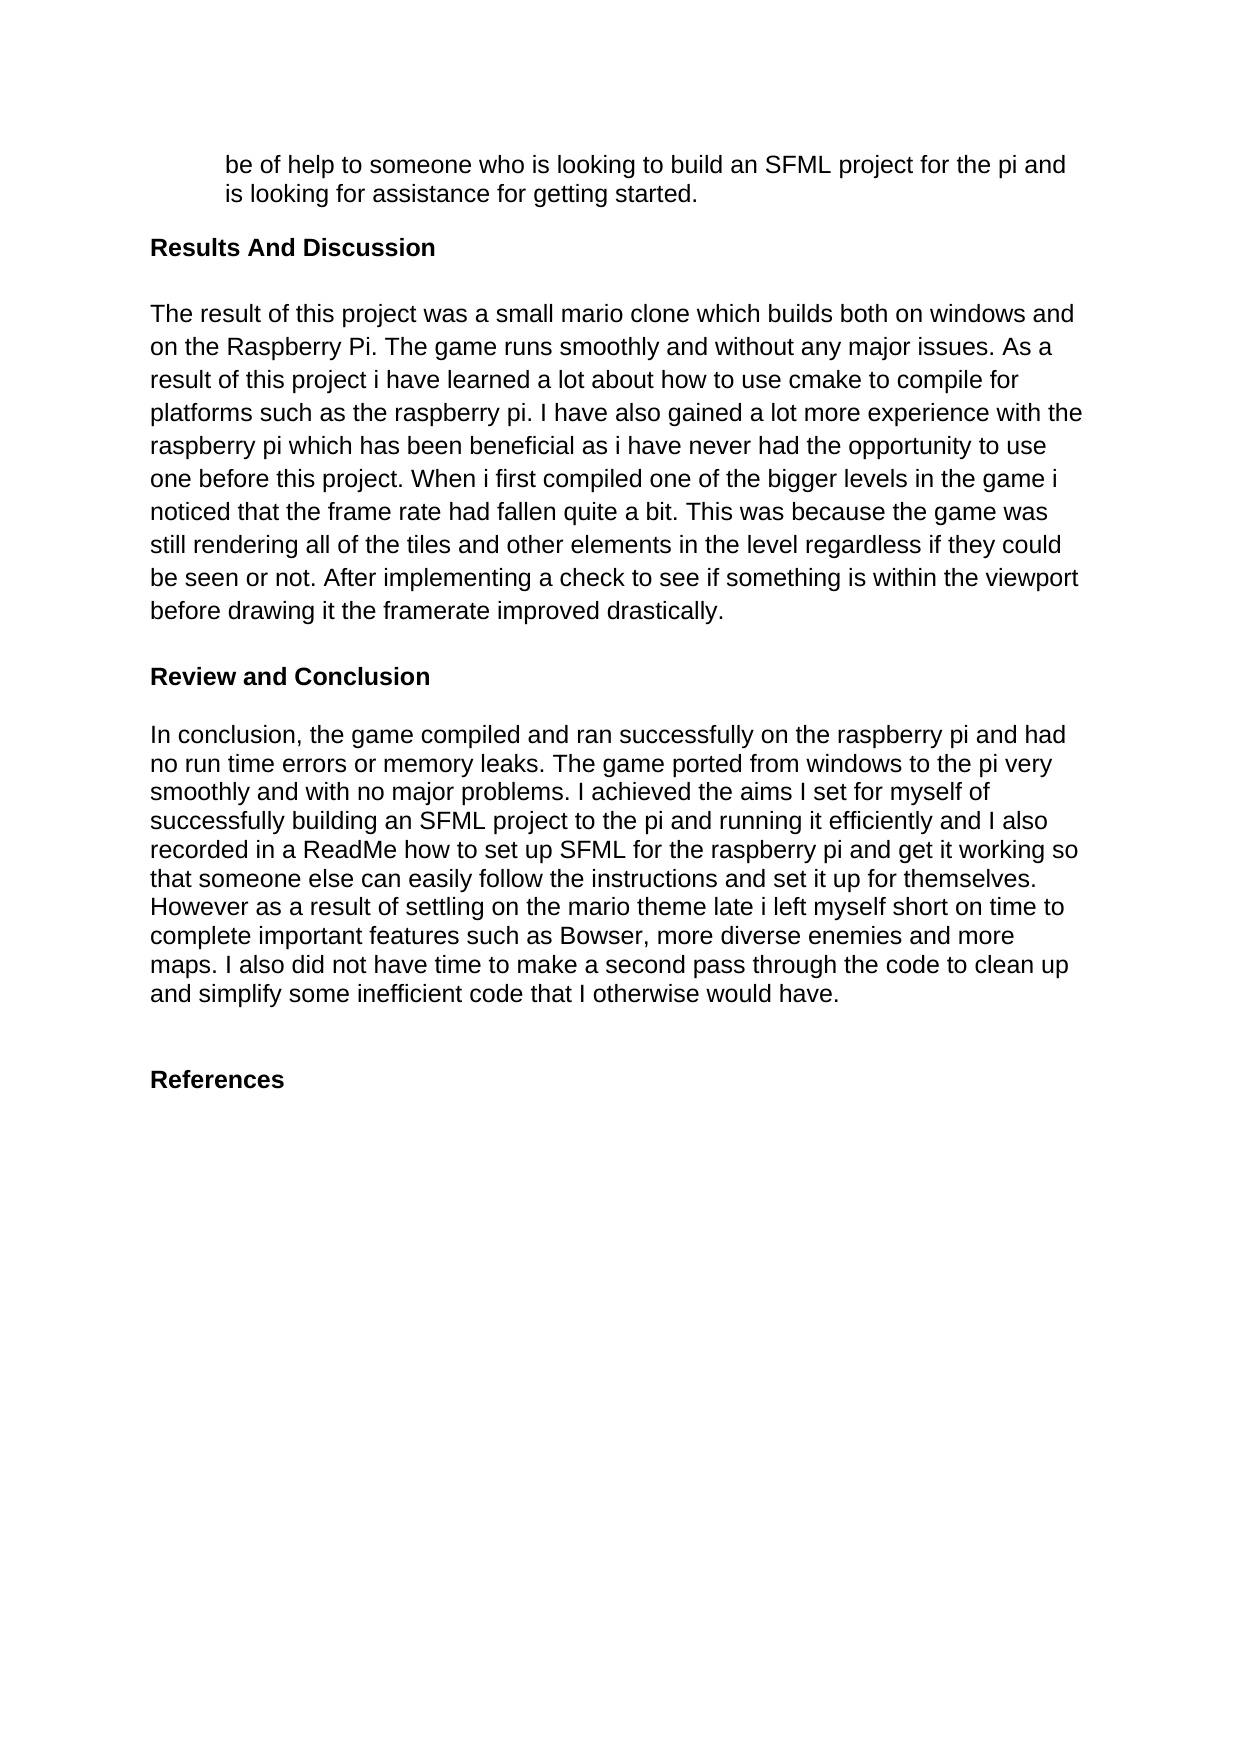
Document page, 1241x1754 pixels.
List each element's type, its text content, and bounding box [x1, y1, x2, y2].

text In conclusion, the game compiled and ran successfully on the raspberry pi and had no run time errors or memory leaks. The game ported from windows to the pi very smoothly and with no major problems. I achieved the aims I set for myself of successfully building an SFML project to the pi and running it efficiently and I also recorded in a ReadMe how to set up SFML for the raspberry pi and get it working so that someone else can easily follow the instructions and set it up for themselves. However as a result of settling on the mario theme late i left myself short on time to complete important features such as Bowser, more diverse enemies and more maps. I also did not have time to make a second pass through the code to clean up and simplify some inefficient code that I otherwise would have. [150, 720, 1090, 1007]
text References [150, 1065, 1090, 1094]
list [187, 150, 1090, 207]
text Results And Discussion [150, 232, 1090, 261]
text Review and Conclusion [150, 662, 1090, 691]
text The result of this project was a small mario clone which builds both on windows and on the Raspberry Pi. The game runs smoothly and without any major issues. As a result of this project i have learned a lot about how to use cmake to compile for platforms such as the raspberry pi. I have also gained a lot more experience with the raspberry pi which has been beneficial as i have never had the opportunity to use one before this project. When i first compiled one of the bigger levels in the game i noticed that the frame rate had fallen quite a bit. This was because the game was still rendering all of the tiles and other elements in the level regardless if they could be seen or not. After implementing a check to see if something is within the viewport before drawing it the framerate improved drastically. [150, 298, 1090, 624]
